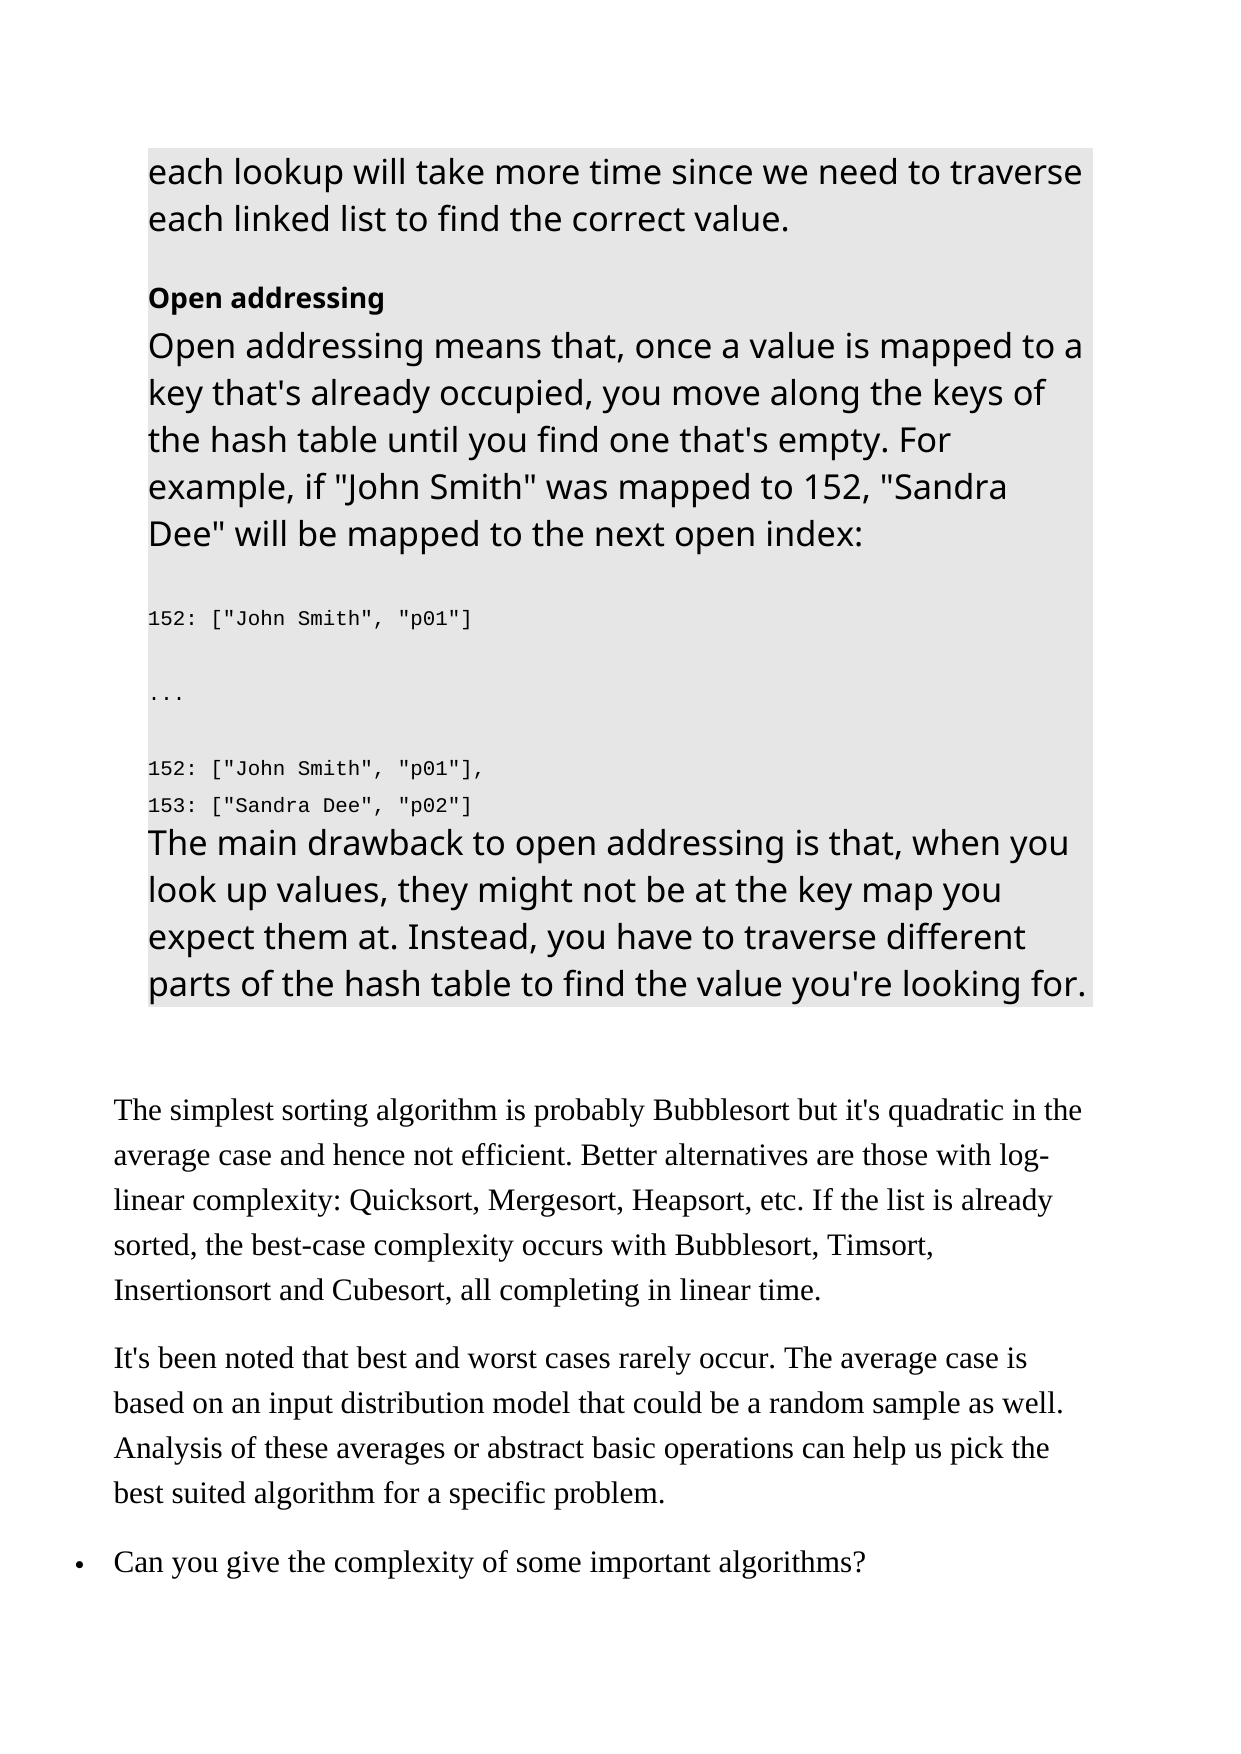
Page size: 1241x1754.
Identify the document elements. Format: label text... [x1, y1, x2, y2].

text 152: ["John Smith", "p01"], [148, 744, 1093, 782]
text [148, 148, 1093, 241]
text ... [148, 669, 1093, 707]
text 152: ["John Smith", "p01"] [148, 594, 1093, 632]
text The simplest sorting algorithm is probably Bubblesort but it's quadratic in the average case and hence not efficient. Better alternatives are those with log-linear complexity: Quicksort, Mergesort, Heapsort, etc. If the list is already sorted, the best-case complexity occurs with Bubblesort, Timsort, Insertionsort and Cubesort, all completing in linear time. [113, 1082, 1093, 1307]
text The main drawback to open addressing is that, when you look up values, they might not be at the key map you expect them at. Instead, you have to traverse different parts of the hash table to find the value you're looking for. [148, 819, 1093, 1007]
text Open addressing [148, 279, 1093, 317]
text Open addressing means that, once a value is mapped to a key that's already occupied, you move along the keys of the hash table until you find one that's empty. For example, if "John Smith" was mapped to 152, "Sandra Dee" will be mapped to the next open index: [148, 322, 1093, 557]
text 153: ["Sandra Dee", "p02"] [148, 782, 1093, 819]
list Can you give the complexity of some important algorithms? [76, 1534, 1093, 1579]
text It's been noted that best and worst cases rarely occur. The average case is based on an input distribution model that could be a random sample as well. Analysis of these averages or abstract basic operations can help us pick the best suited algorithm for a specific problem. [113, 1330, 1093, 1510]
